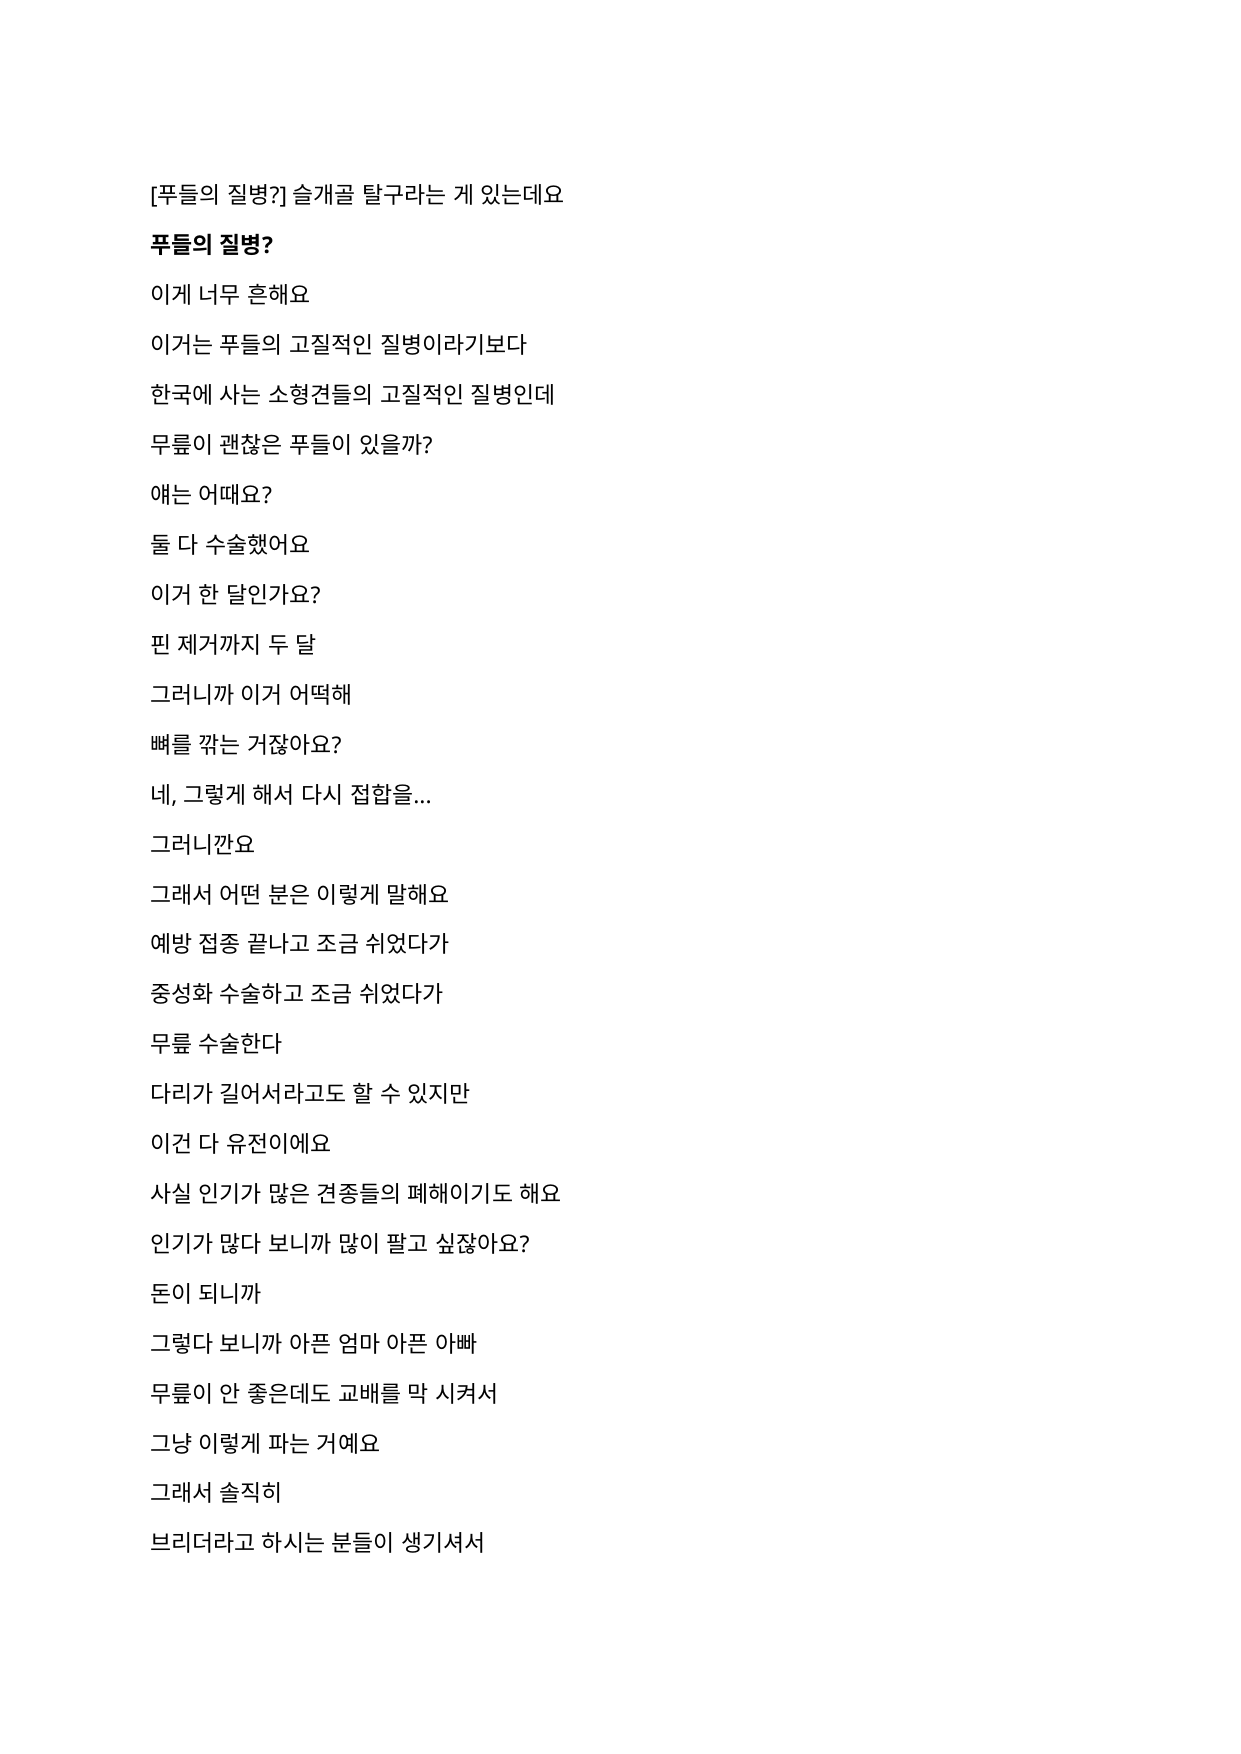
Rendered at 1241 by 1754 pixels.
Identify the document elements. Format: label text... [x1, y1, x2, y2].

text 무릎 수술한다 [150, 1026, 1090, 1059]
text 인기가 많다 보니까 많이 팔고 싶잖아요? [150, 1226, 1090, 1259]
text 중성화 수술하고 조금 쉬었다가 [150, 976, 1090, 1009]
text 그렇다 보니까 아픈 엄마 아픈 아빠 [150, 1326, 1090, 1359]
text 핀 제거까지 두 달 [150, 627, 1090, 660]
text 이건 다 유전이에요 [150, 1126, 1090, 1159]
text 얘는 어때요? [150, 477, 1090, 510]
text 브리더라고 하시는 분들이 생기셔서 [150, 1525, 1090, 1558]
text 그러니깐요 [150, 827, 1090, 860]
text 다리가 길어서라고도 할 수 있지만 [150, 1076, 1090, 1109]
text 한국에 사는 소형견들의 고질적인 질병인데 [150, 377, 1090, 410]
text 그래서 어떤 분은 이렇게 말해요 [150, 876, 1090, 910]
text 사실 인기가 많은 견종들의 폐해이기도 해요 [150, 1176, 1090, 1209]
text 이게 너무 흔해요 [150, 277, 1090, 310]
text 무릎이 안 좋은데도 교배를 막 시켜서 [150, 1376, 1090, 1409]
text 그냥 이렇게 파는 거예요 [150, 1425, 1090, 1459]
text 둘 다 수술했어요 [150, 527, 1090, 560]
text 이거는 푸들의 고질적인 질병이라기보다 [150, 327, 1090, 360]
text 그래서 솔직히 [150, 1475, 1090, 1508]
text 무릎이 괜찮은 푸들이 있을까? [150, 427, 1090, 460]
text 예방 접종 끝나고 조금 쉬었다가 [150, 926, 1090, 959]
text 이거 한 달인가요? [150, 577, 1090, 610]
text 돈이 되니까 [150, 1276, 1090, 1309]
text [푸들의 질병?] 슬개골 탈구라는 게 있는데요 [150, 177, 1090, 211]
text 뼈를 깎는 거잖아요? [150, 727, 1090, 760]
text 푸들의 질병? [150, 227, 1090, 261]
text 그러니까 이거 어떡해 [150, 677, 1090, 710]
text 네, 그렇게 해서 다시 접합을... [150, 777, 1090, 810]
